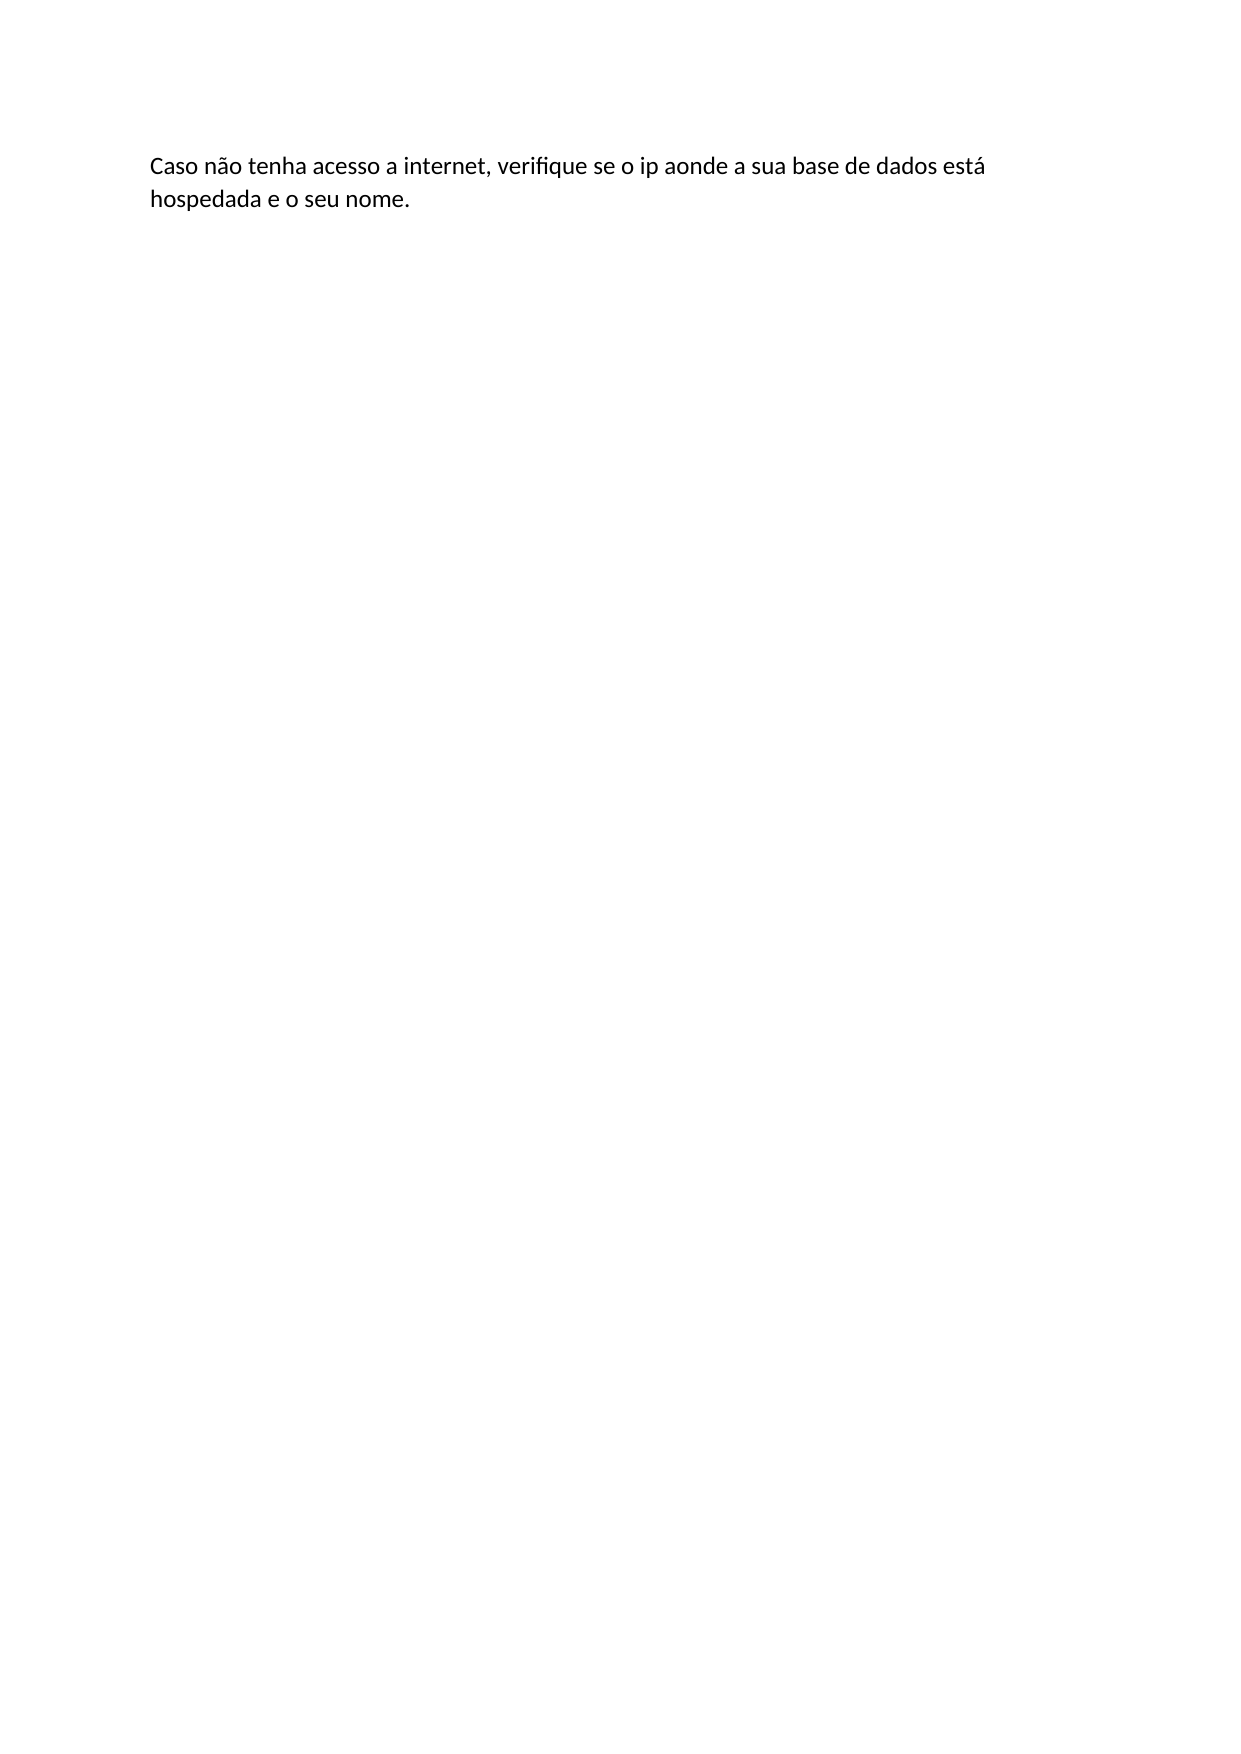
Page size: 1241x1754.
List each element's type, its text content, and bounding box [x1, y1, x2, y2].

text Caso não tenha acesso a internet, verifique se o ip aonde a sua base de dados está hospedada e o seu nome. [150, 150, 1090, 213]
